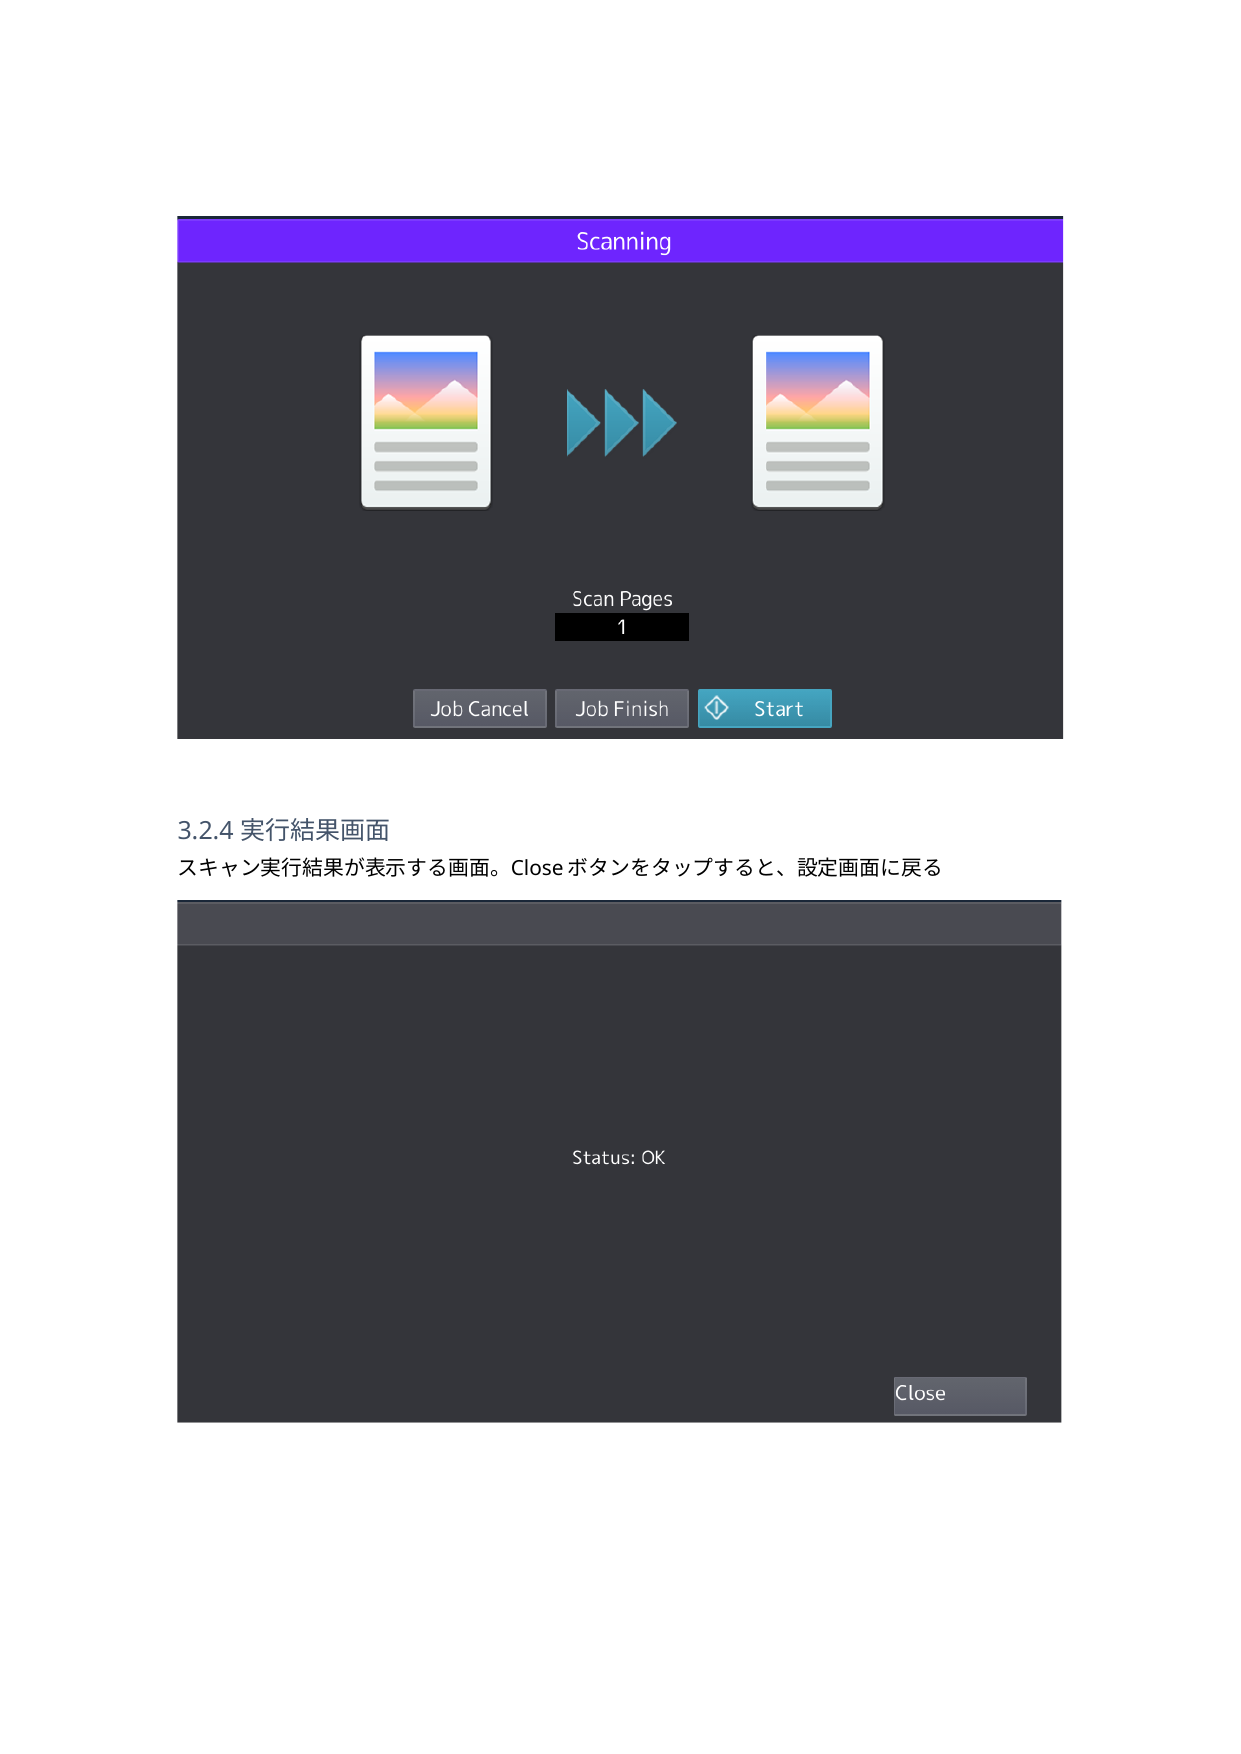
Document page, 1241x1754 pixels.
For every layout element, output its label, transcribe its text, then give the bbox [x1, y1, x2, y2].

text スキャン実行結果が表示する画面。Closeボタンをタップすると、設定画面に戻る [177, 847, 1063, 885]
picture [177, 900, 1062, 1423]
subtitle 3.2.4 実行結果画面 [177, 810, 1063, 847]
picture [177, 216, 1064, 739]
